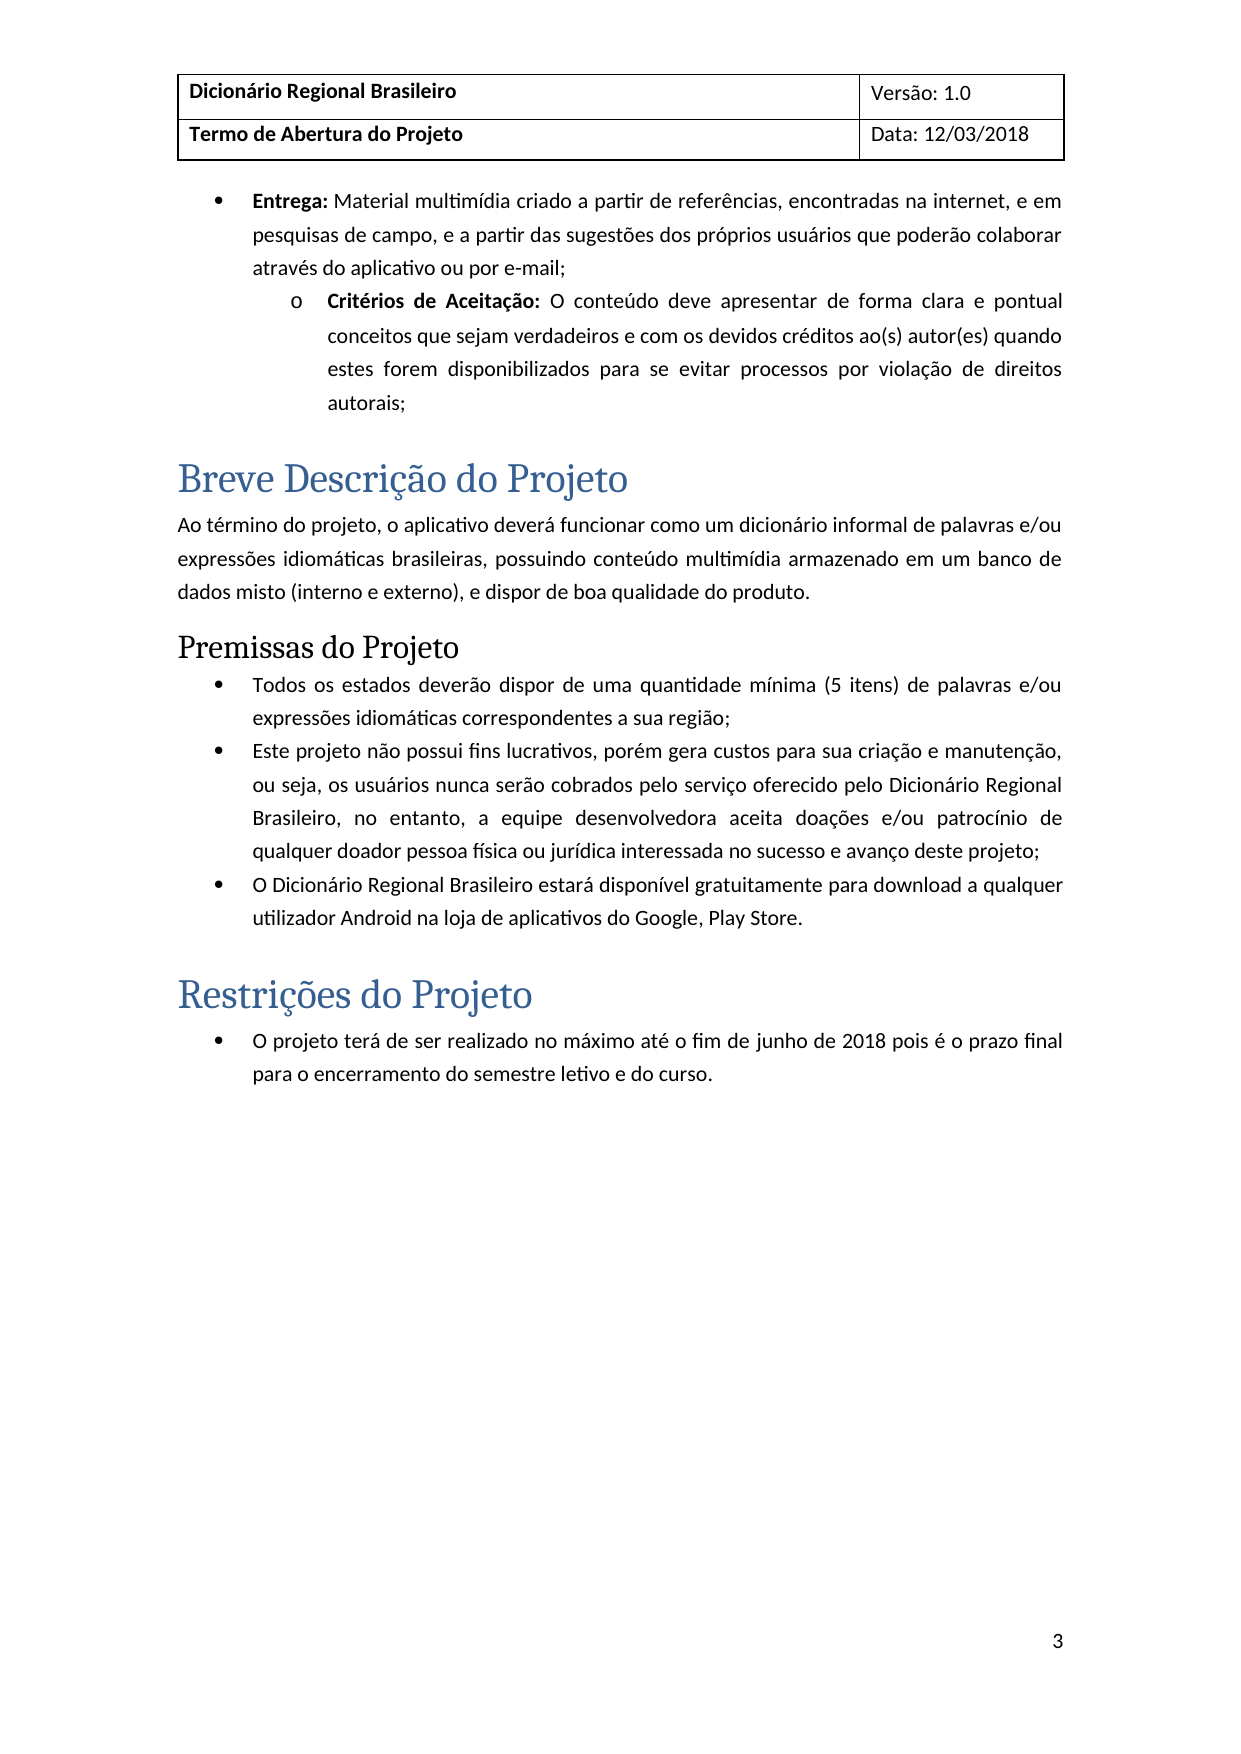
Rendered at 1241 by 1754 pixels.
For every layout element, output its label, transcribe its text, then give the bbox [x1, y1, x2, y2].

list Este projeto não possui fins lucrativos, porém gera custos para sua criação e manutenção, ou seja, os usuários nunca serão cobrados pelo serviço oferecido pelo Dicionário Regional Brasileiro, no entanto, a equipe desenvolvedora aceita doações e/ou patrocínio de qualquer doador pessoa física ou jurídica interessada no sucesso e avanço deste projeto; [215, 737, 1063, 864]
subtitle Breve Descrição do Projeto [177, 455, 1063, 503]
list O projeto terá de ser realizado no máximo até o fim de junho de 2018 pois é o prazo final para o encerramento do semestre letivo e do curso. [215, 1027, 1063, 1087]
list Critérios de Aceitação: O conteúdo deve apresentar de forma clara e pontual conceitos que sejam verdadeiros e com os devidos créditos ao(s) autor(es) quando estes forem disponibilizados para se evitar processos por violação de direitos autorais; [290, 288, 1063, 415]
subtitle Premissas do Projeto [177, 628, 1063, 667]
list Todos os estados deverão dispor de uma quantidade mínima (5 itens) de palavras e/ou expressões idiomáticas correspondentes a sua região; [215, 671, 1063, 731]
text Ao término do projeto, o aplicativo deverá funcionar como um dicionário informal de palavras e/ou expressões idiomáticas brasileiras, possuindo conteúdo multimídia armazenado em um banco de dados misto (interno e externo), e dispor de boa qualidade do produto. [177, 512, 1063, 605]
list O Dicionário Regional Brasileiro estará disponível gratuitamente para download a qualquer utilizador Android na loja de aplicativos do Google, Play Store. [215, 871, 1063, 931]
list Entrega: Material multimídia criado a partir de referências, encontradas na internet, e em pesquisas de campo, e a partir das sugestões dos próprios usuários que poderão colaborar através do aplicativo ou por e-mail; [215, 188, 1063, 281]
subtitle Restrições do Projeto [177, 971, 1063, 1019]
